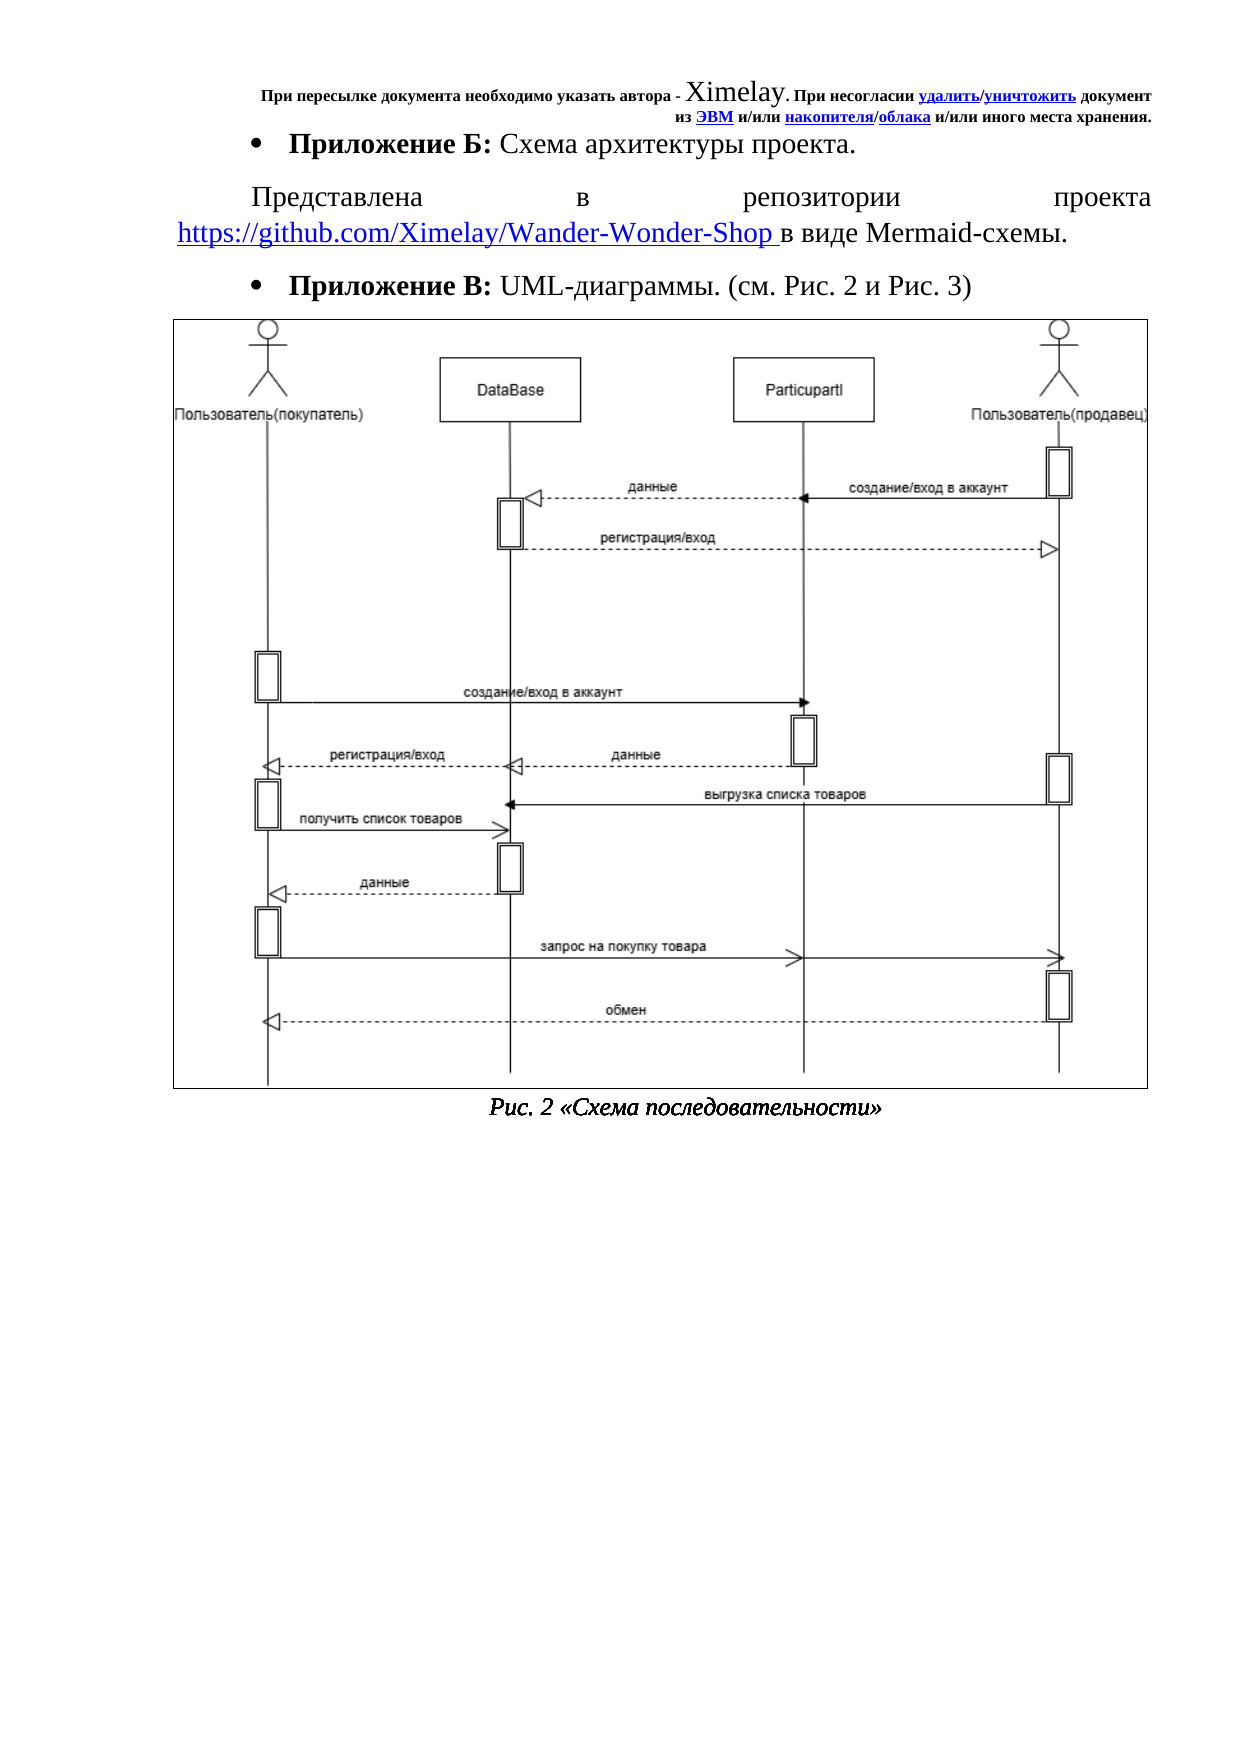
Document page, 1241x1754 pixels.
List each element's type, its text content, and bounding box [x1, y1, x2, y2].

picture [174, 320, 1147, 1088]
text Представлена в репозитории проекта https://github.com/Ximelay/Wander-Wonder-Shop в виде Mermaid-схемы. [177, 179, 1152, 249]
list Приложение В: UML-диаграммы. (см. Рис. 2 и Рис. 3) [251, 268, 1152, 302]
list Приложение Б: Схема архитектуры проекта. [251, 126, 1152, 160]
